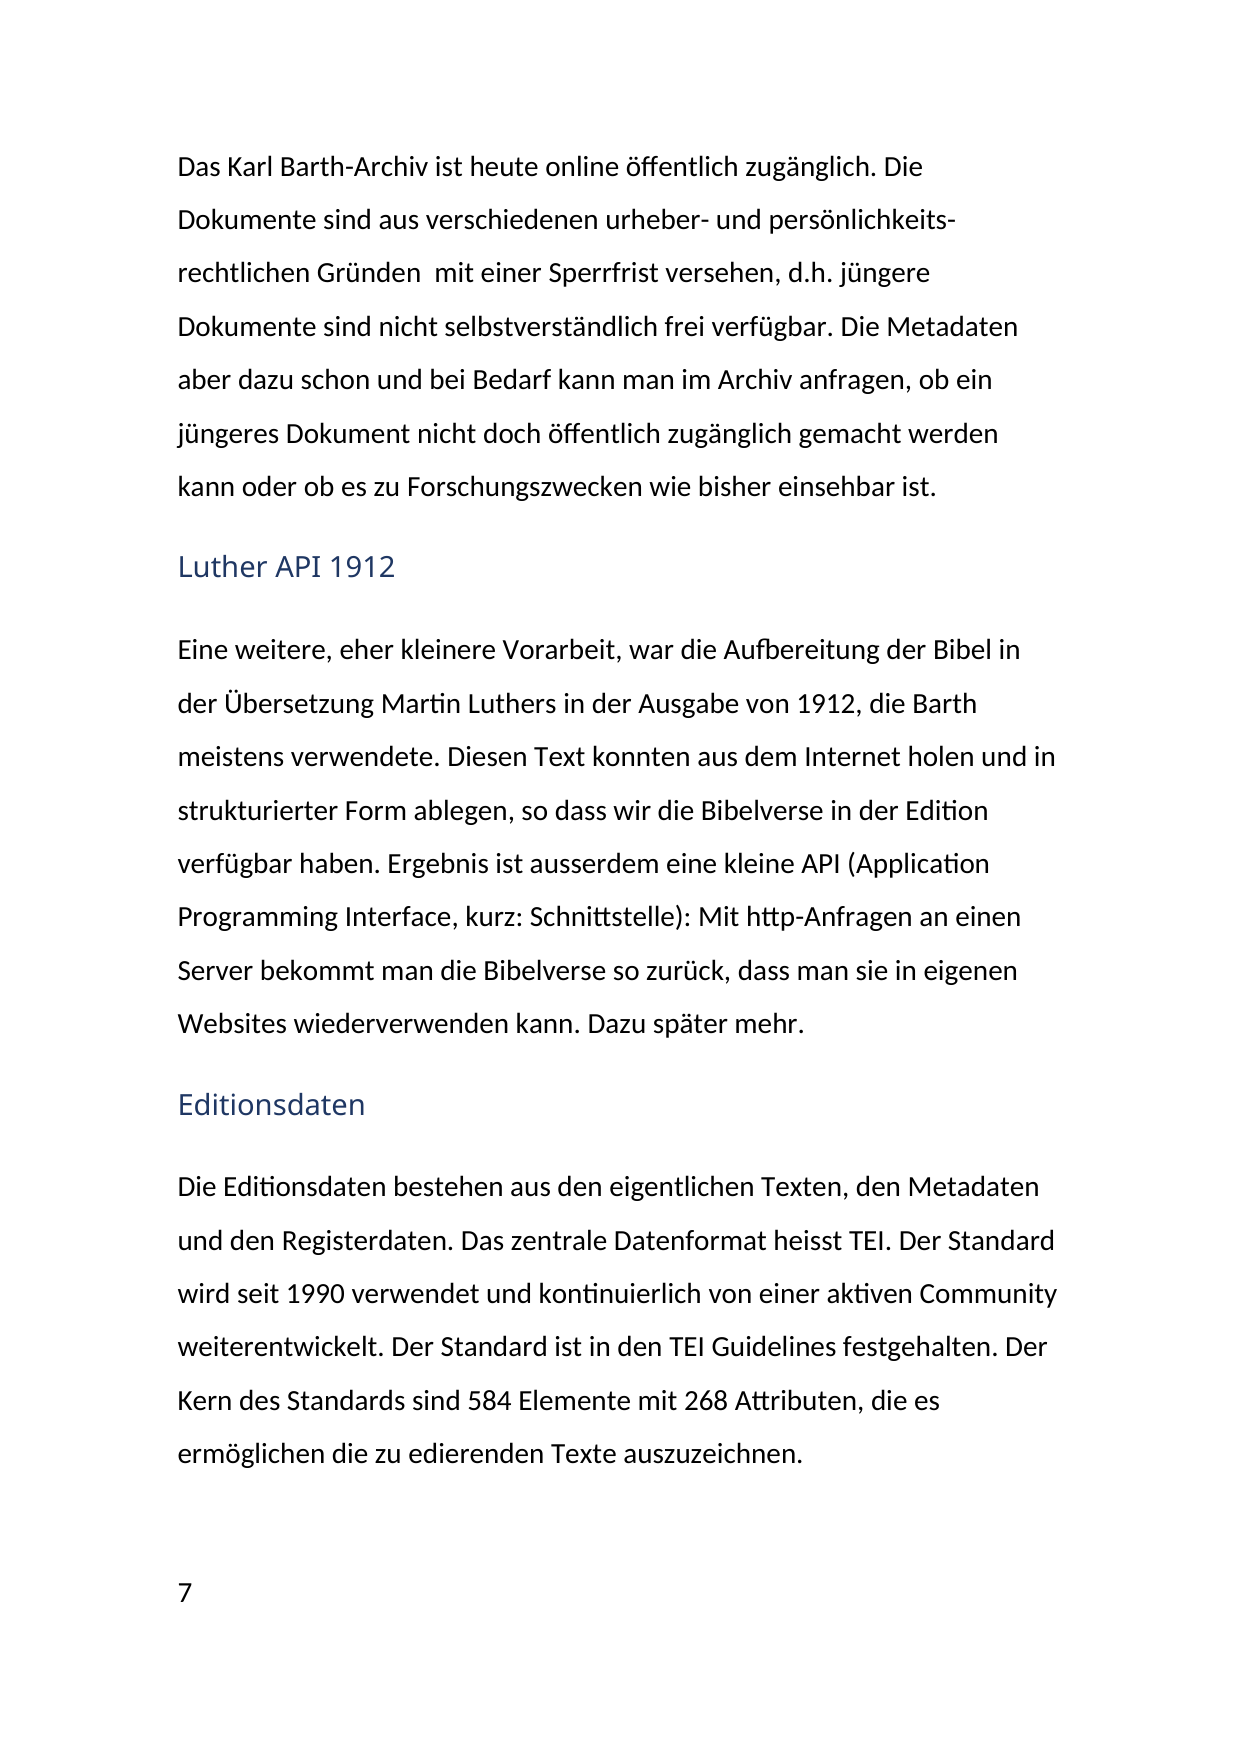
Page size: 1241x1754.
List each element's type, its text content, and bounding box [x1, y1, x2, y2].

text Die Editionsdaten bestehen aus den eigentlichen Texten, den Metadaten und den Registerdaten. Das zentrale Datenformat heisst TEI. Der Standard wird seit 1990 verwendet und kontinuierlich von einer aktiven Community weiterentwickelt. Der Standard ist in den TEI Guidelines festgehalten. Der Kern des Standards sind 584 Elemente mit 268 Attributen, die es ermöglichen die zu edierenden Texte auszuzeichnen. [177, 1168, 1063, 1471]
subtitle Luther API 1912 [177, 547, 1063, 586]
subtitle Editionsdaten [177, 1084, 1063, 1123]
text Eine weitere, eher kleinere Vorarbeit, war die Aufbereitung der Bibel in der Übersetzung Martin Luthers in der Ausgabe von 1912, die Barth meistens verwendete. Diesen Text konnten aus dem Internet holen und in strukturierter Form ablegen, so dass wir die Bibelverse in der Edition verfügbar haben. Ergebnis ist ausserdem eine kleine API (Application Programming Interface, kurz: Schnittstelle): Mit http-Anfragen an einen Server bekommt man die Bibelverse so zurück, dass man sie in eigenen Websites wiederverwenden kann. Dazu später mehr. [177, 631, 1063, 1041]
text Das Karl Barth-Archiv ist heute online öffentlich zugänglich. Die Dokumente sind aus verschiedenen urheber- und persönlichkeits-rechtlichen Gründen mit einer Sperrfrist versehen, d.h. jüngere Dokumente sind nicht selbstverständlich frei verfügbar. Die Metadaten aber dazu schon und bei Bedarf kann man im Archiv anfragen, ob ein jüngeres Dokument nicht doch öffentlich zugänglich gemacht werden kann oder ob es zu Forschungszwecken wie bisher einsehbar ist. [177, 148, 1063, 504]
